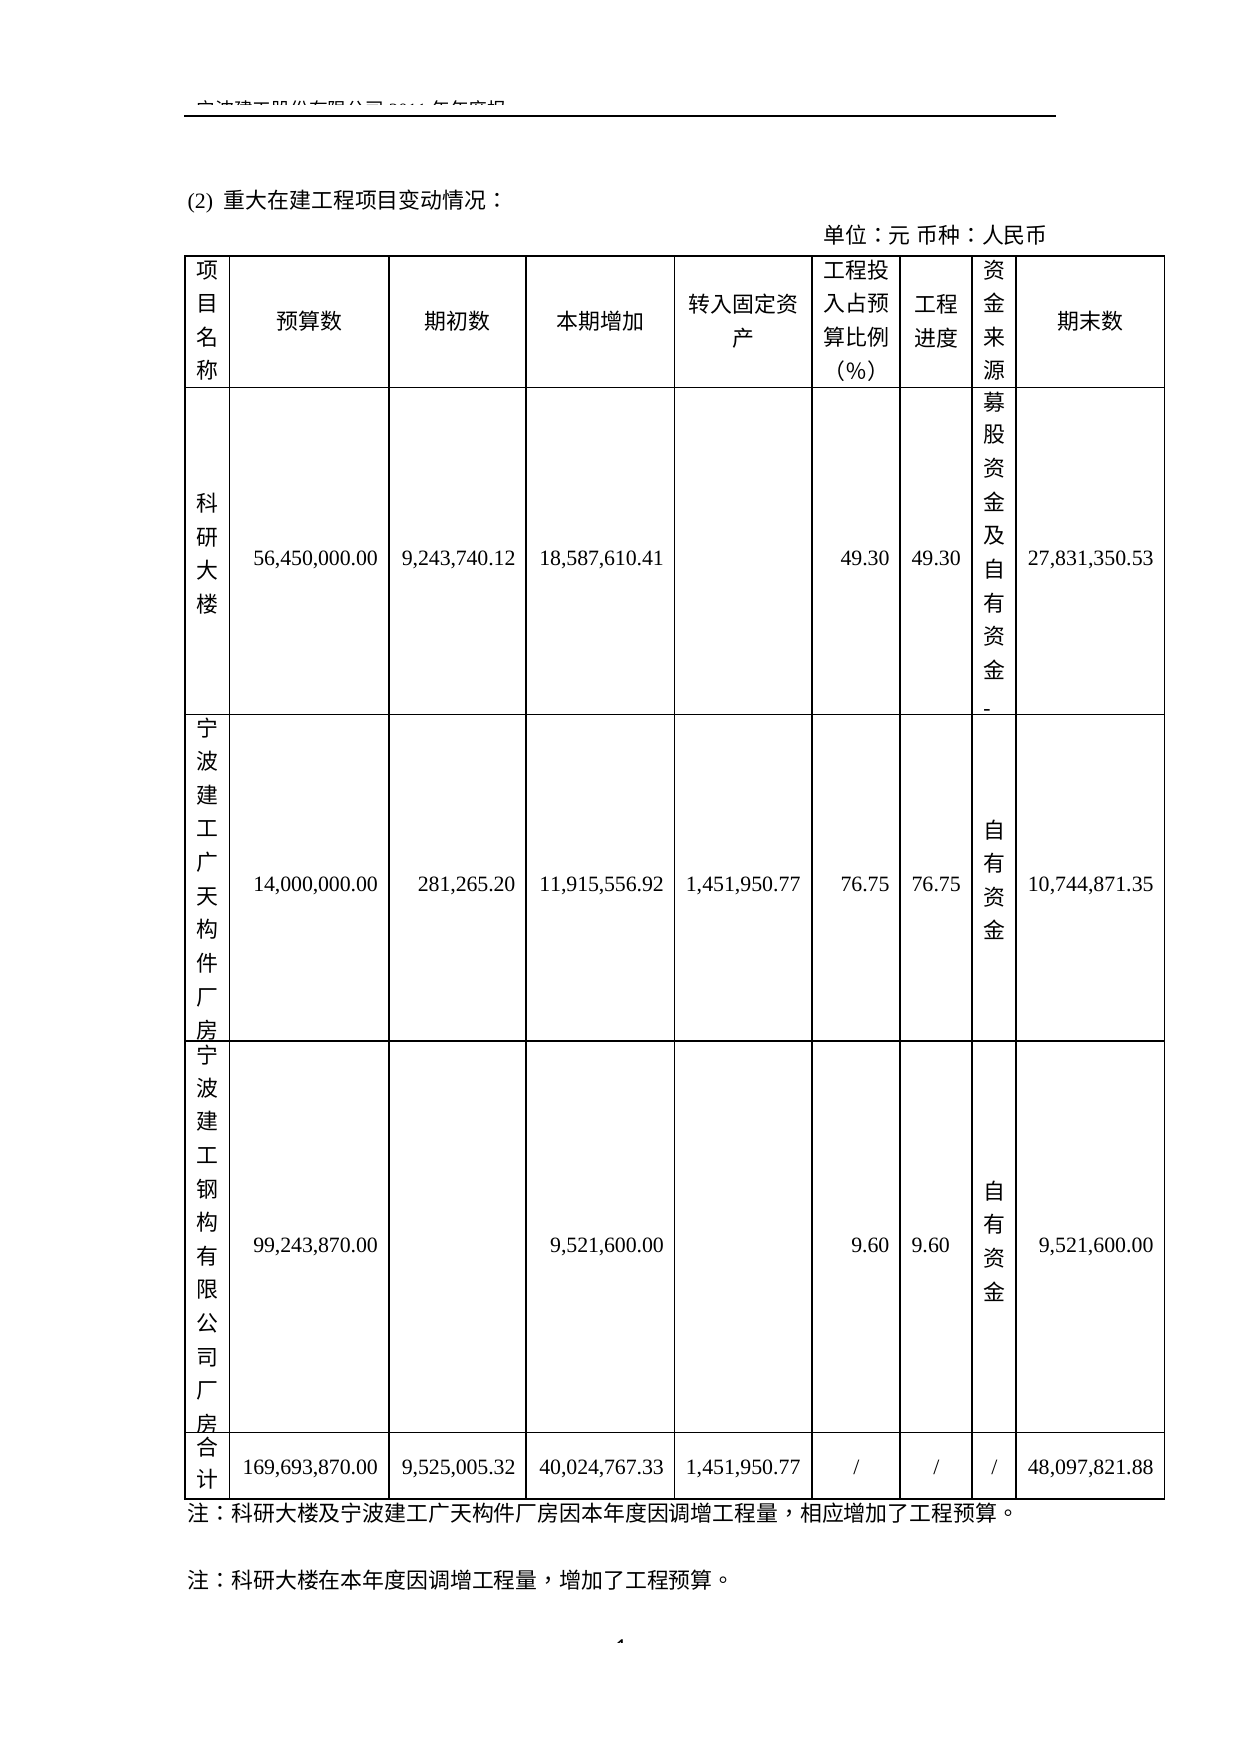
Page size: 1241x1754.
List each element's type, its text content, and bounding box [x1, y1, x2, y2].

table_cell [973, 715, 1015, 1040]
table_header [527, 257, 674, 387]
text 单位：元 币种：人民币 [823, 220, 1180, 250]
text (2) 重大在建工程项目变动情况： [187, 185, 1180, 214]
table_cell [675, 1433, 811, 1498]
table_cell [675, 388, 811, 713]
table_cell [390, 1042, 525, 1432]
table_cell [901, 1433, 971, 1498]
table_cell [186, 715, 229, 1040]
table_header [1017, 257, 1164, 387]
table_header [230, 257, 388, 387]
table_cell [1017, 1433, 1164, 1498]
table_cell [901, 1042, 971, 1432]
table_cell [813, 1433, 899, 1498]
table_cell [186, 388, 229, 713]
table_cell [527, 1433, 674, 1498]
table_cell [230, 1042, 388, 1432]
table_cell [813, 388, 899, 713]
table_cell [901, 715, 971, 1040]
text 注：科研大楼及宁波建工广天构件厂房因本年度因调增工程量，相应增加了工程预算。 [187, 1500, 1180, 1527]
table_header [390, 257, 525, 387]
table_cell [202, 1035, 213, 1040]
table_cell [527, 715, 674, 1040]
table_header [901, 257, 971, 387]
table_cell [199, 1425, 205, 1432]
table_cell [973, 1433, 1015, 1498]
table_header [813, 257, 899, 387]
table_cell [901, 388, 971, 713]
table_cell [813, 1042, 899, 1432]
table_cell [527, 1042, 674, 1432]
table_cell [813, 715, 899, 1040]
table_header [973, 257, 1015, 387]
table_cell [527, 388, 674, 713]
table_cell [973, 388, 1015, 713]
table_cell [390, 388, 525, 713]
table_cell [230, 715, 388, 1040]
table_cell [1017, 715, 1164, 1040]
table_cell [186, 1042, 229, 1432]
text 注：科研大楼在本年度因调增工程量，增加了工程预算。 [187, 1565, 1180, 1594]
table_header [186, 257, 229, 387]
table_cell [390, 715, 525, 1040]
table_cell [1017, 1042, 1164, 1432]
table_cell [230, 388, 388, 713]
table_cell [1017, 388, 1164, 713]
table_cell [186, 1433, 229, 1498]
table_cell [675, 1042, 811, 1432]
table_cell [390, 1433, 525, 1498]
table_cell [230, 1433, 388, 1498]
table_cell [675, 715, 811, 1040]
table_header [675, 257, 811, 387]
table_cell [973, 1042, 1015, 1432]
